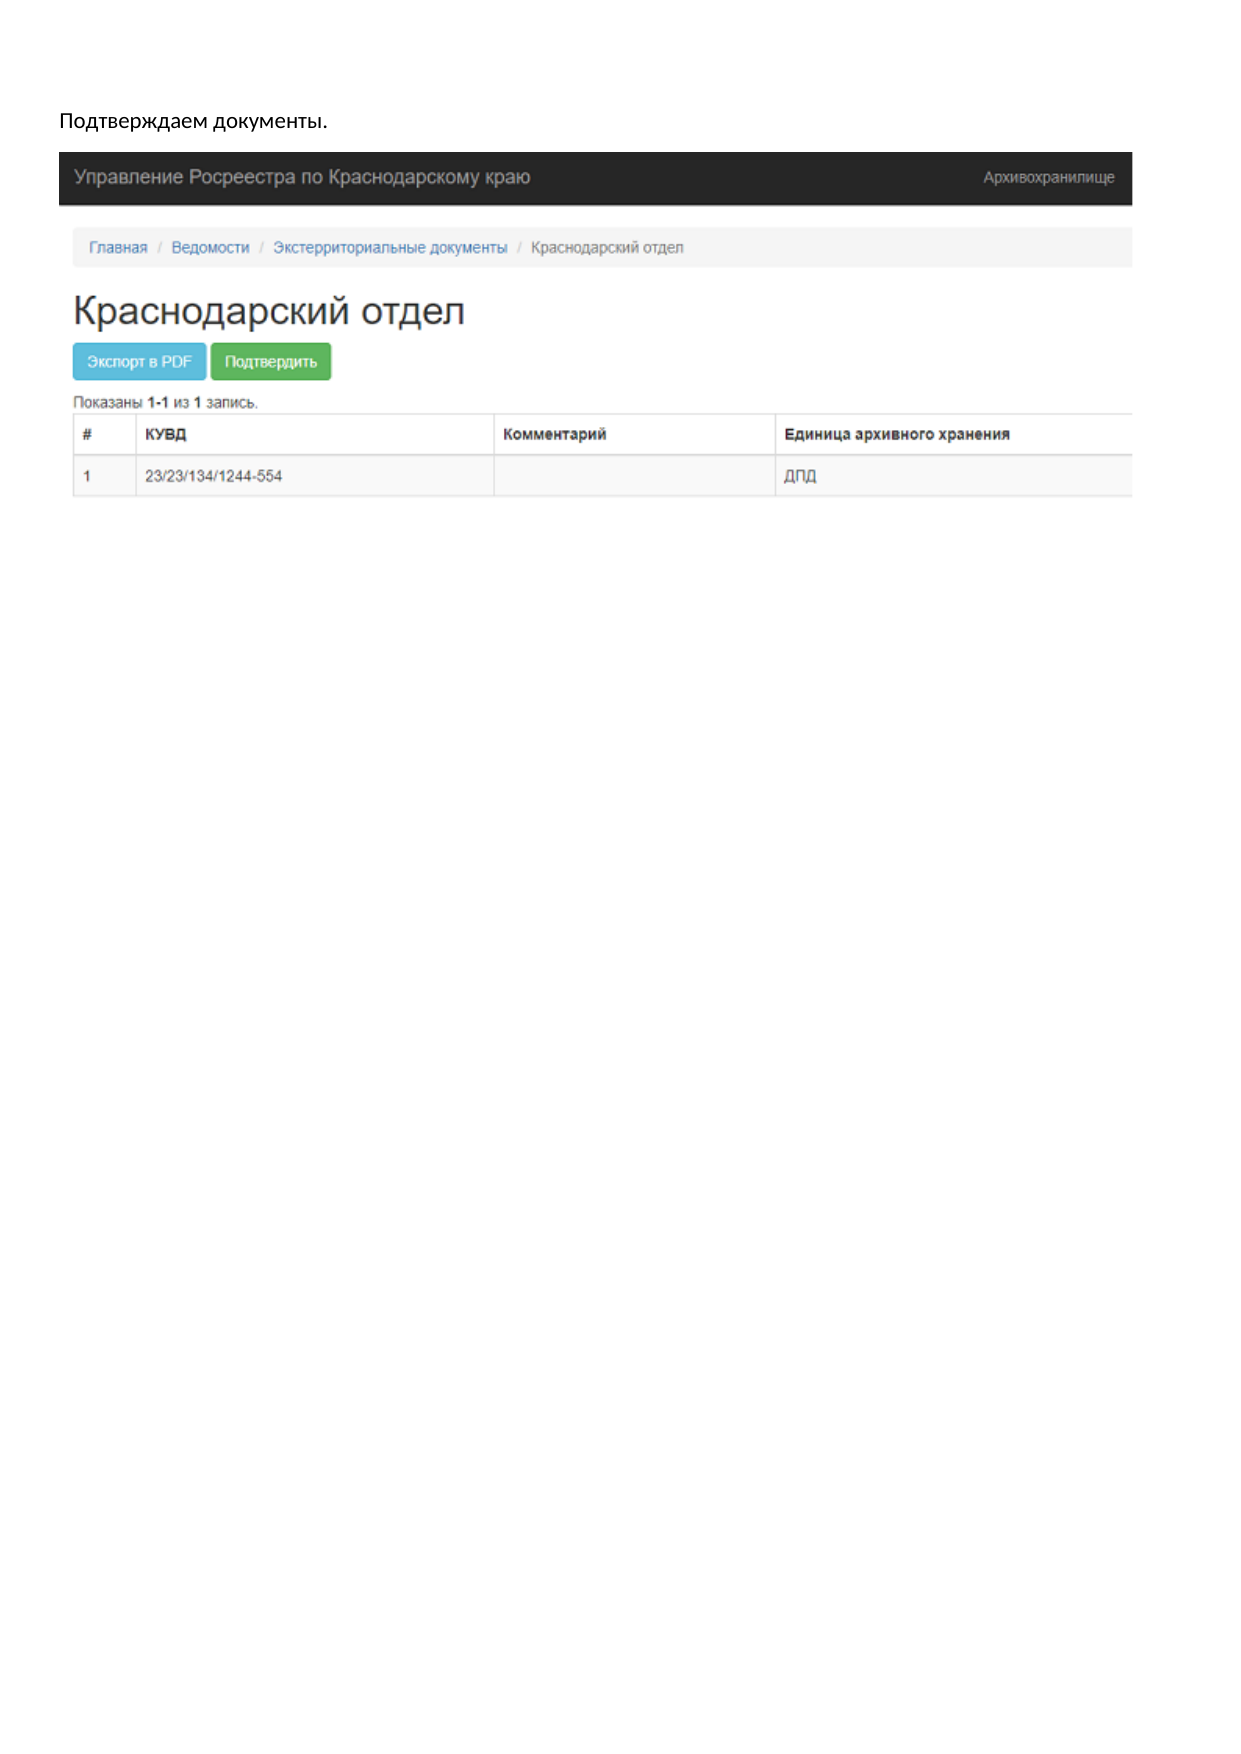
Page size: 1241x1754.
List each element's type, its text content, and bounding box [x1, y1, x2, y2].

picture [59, 152, 1133, 509]
text Подтверждаем документы. [59, 106, 1181, 134]
